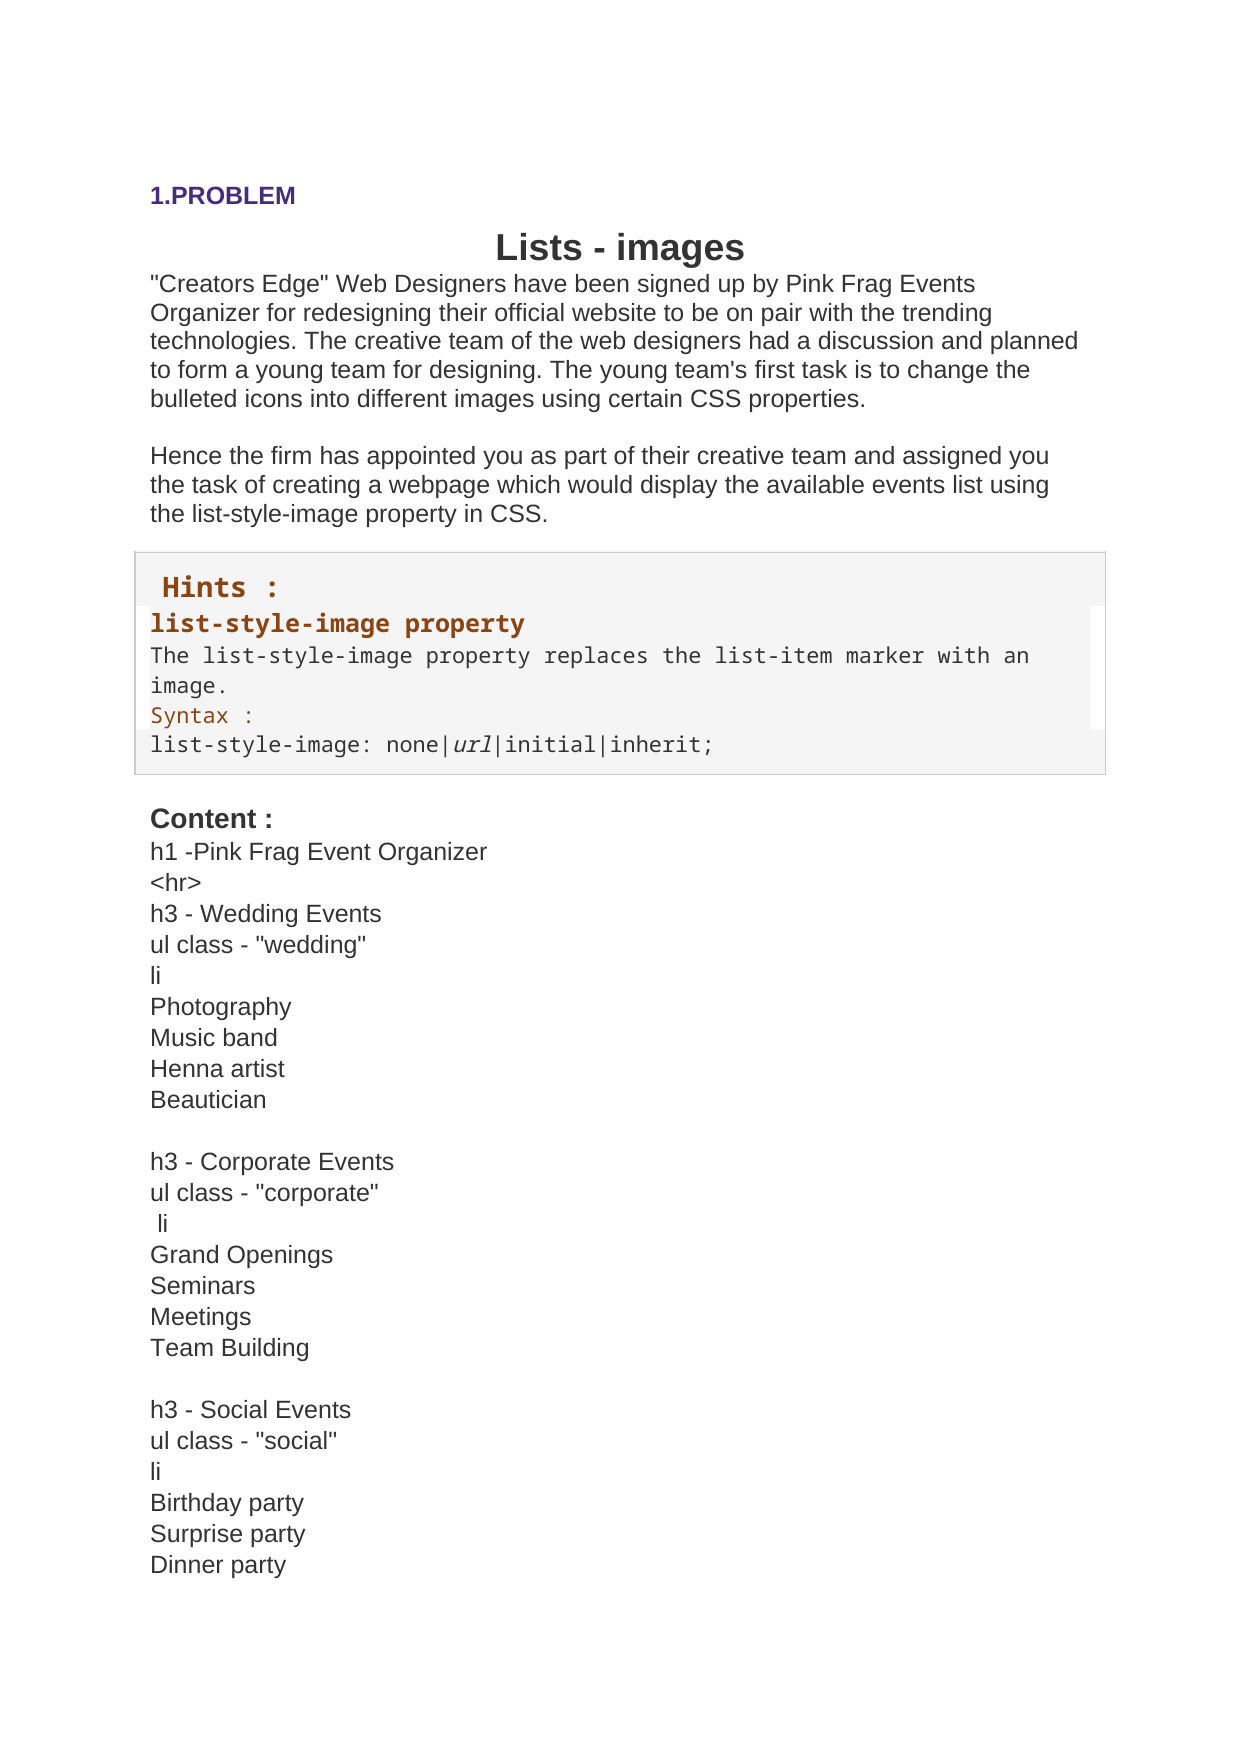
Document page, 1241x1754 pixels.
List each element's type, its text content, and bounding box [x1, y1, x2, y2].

text Hints : [136, 553, 1105, 606]
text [150, 775, 1090, 1579]
text Lists - images [150, 226, 1090, 269]
text The list-style-image property replaces the list-item marker with an image. [150, 640, 1090, 699]
text Syntax : [150, 699, 1090, 713]
text 1.PROBLEM [150, 181, 1090, 210]
text list-style-image property [150, 606, 1090, 640]
text "Creators Edge" Web Designers have been signed up by Pink Frag Events Organizer for redesigning their official website to be on pair with the trending technologies. The creative team of the web designers had a discussion and planned to form a young team for designing. The young team's first task is to change the bulleted icons into different images using certain CSS properties. Hence the firm has appointed you as part of their creative team and assigned you the task of creating a webpage which would display the available events list using the list-style-image property in CSS. [150, 269, 1090, 551]
text list-style-image: none|url|initial|inherit; [136, 713, 1105, 774]
